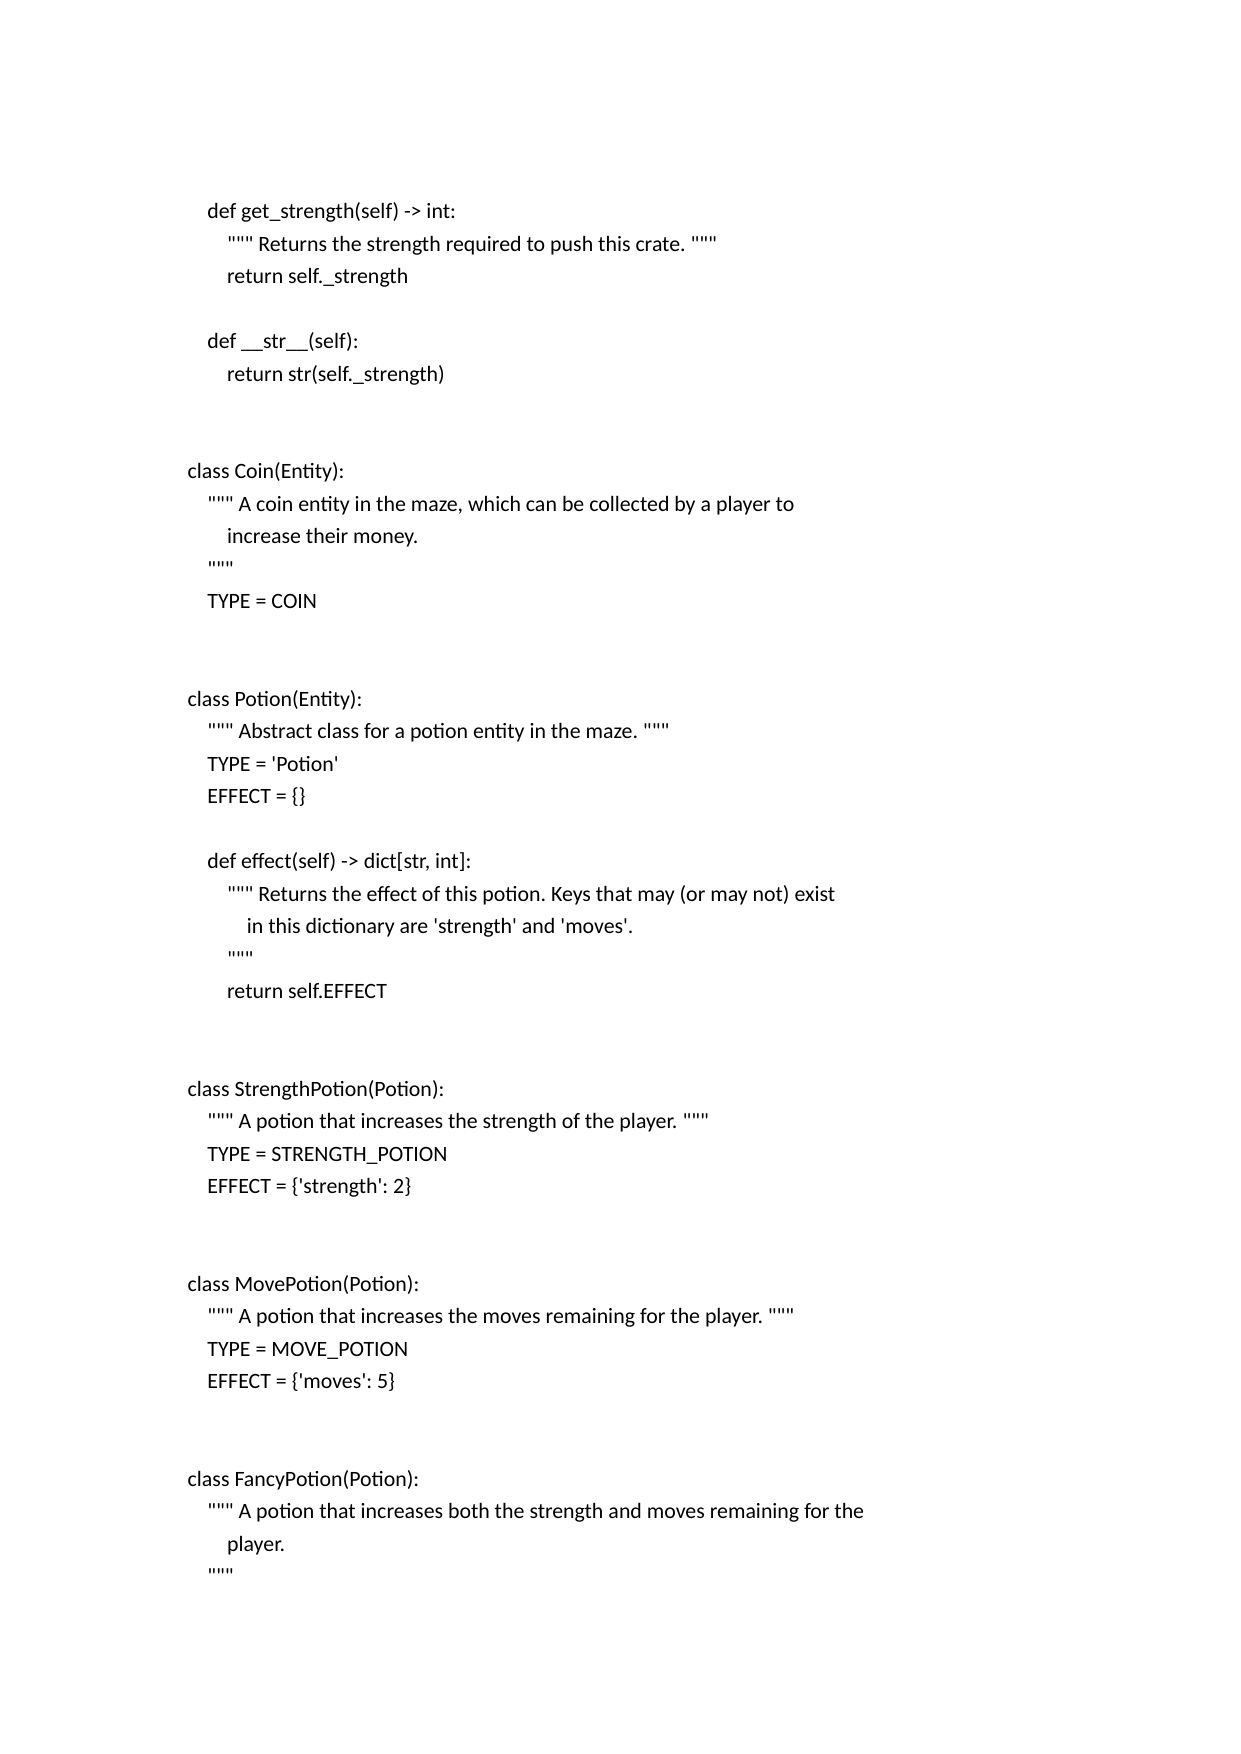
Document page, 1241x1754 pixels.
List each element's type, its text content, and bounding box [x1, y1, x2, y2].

text in this dictionary are 'strength' and 'moves'. [187, 909, 1053, 942]
text return str(self._strength) [187, 357, 1053, 389]
text """ [187, 1559, 1053, 1592]
text def effect(self) -> dict[str, int]: [187, 844, 1053, 877]
text TYPE = MOVE_POTION [187, 1332, 1053, 1364]
text """ Abstract class for a potion entity in the maze. """ [187, 714, 1053, 747]
text class MovePotion(Potion): [187, 1267, 1053, 1299]
text """ [187, 942, 1053, 974]
text class StrengthPotion(Potion): [187, 1072, 1053, 1104]
text """ A potion that increases the moves remaining for the player. """ [187, 1299, 1053, 1332]
text class Potion(Entity): [187, 682, 1053, 714]
text """ Returns the effect of this potion. Keys that may (or may not) exist [187, 877, 1053, 909]
text EFFECT = {'strength': 2} [187, 1169, 1053, 1202]
text """ A potion that increases both the strength and moves remaining for the [187, 1494, 1053, 1527]
text """ A coin entity in the maze, which can be collected by a player to [187, 487, 1053, 519]
text increase their money. [187, 519, 1053, 552]
text class FancyPotion(Potion): [187, 1462, 1053, 1494]
text """ A potion that increases the strength of the player. """ [187, 1104, 1053, 1137]
text TYPE = STRENGTH_POTION [187, 1137, 1053, 1169]
text TYPE = COIN [187, 584, 1053, 617]
text """ Returns the strength required to push this crate. """ [187, 227, 1053, 259]
text def get_strength(self) -> int: [187, 194, 1053, 227]
text EFFECT = {} [187, 779, 1053, 812]
text def __str__(self): [187, 324, 1053, 357]
text return self.EFFECT [187, 974, 1053, 1007]
text TYPE = 'Potion' [187, 747, 1053, 779]
text """ [187, 552, 1053, 584]
text return self._strength [187, 259, 1053, 292]
text class Coin(Entity): [187, 454, 1053, 487]
text EFFECT = {'moves': 5} [187, 1364, 1053, 1397]
text player. [187, 1527, 1053, 1559]
